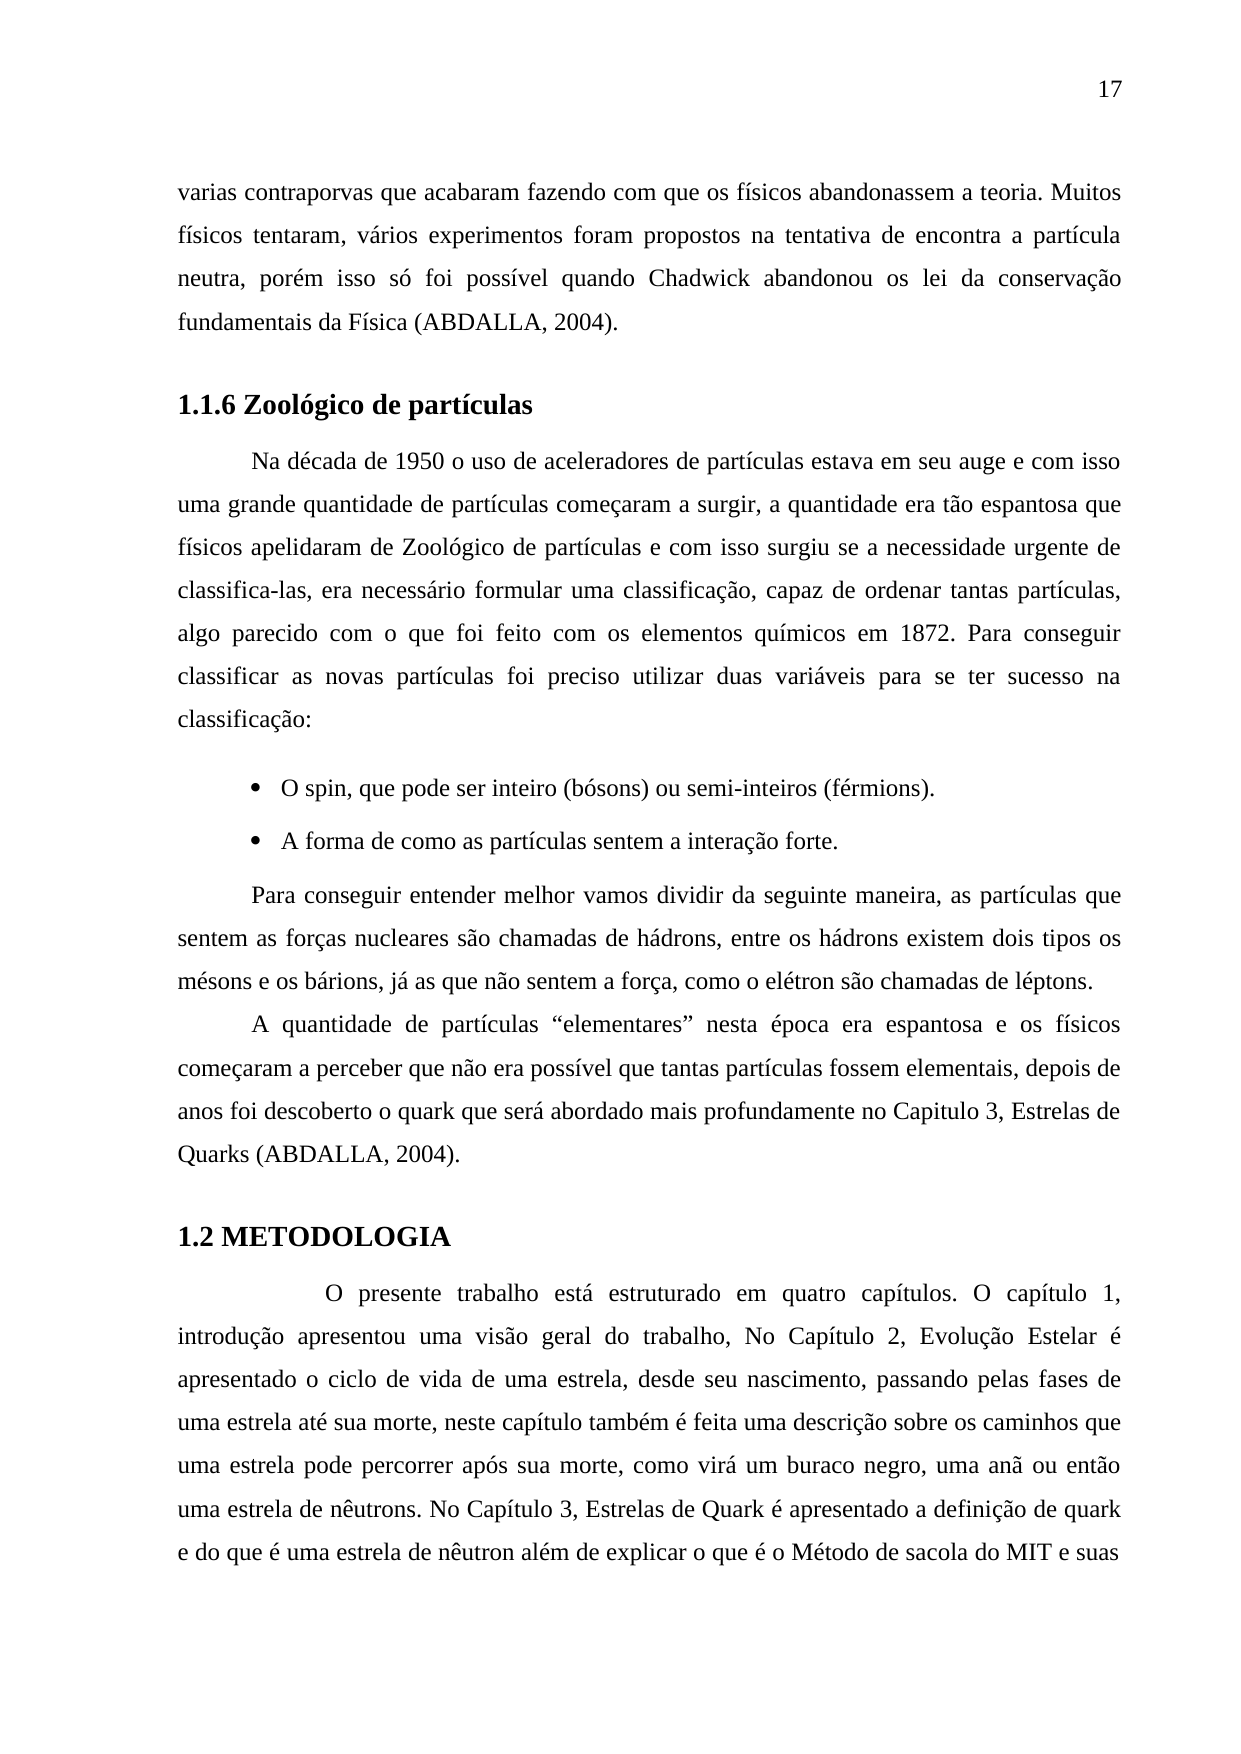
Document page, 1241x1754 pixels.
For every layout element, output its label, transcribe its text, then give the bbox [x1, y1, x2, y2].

text Na década de 1950 o uso de aceleradores de partículas estava em seu auge e com isso uma grande quantidade de partículas começaram a surgir, a quantidade era tão espantosa que físicos apelidaram de Zoológico de partículas e com isso surgiu se a necessidade urgente de classifica-las, era necessário formular uma classificação, capaz de ordenar tantas partículas, algo parecido com o que foi feito com os elementos químicos em 1872. Para conseguir classificar as novas partículas foi preciso utilizar duas variáveis para se ter sucesso na classificação: [177, 446, 1122, 733]
text A forma de como as partículas sentem a interação forte. [177, 826, 1122, 855]
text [177, 1278, 1122, 1566]
text Zoológico de partículas [177, 387, 1122, 421]
text Para conseguir entender melhor vamos dividir da seguinte maneira, as partículas que sentem as forças nucleares são chamadas de hádrons, entre os hádrons existem dois tipos os mésons e os bárions, já as que não sentem a força, como o elétron são chamadas de léptons. [177, 880, 1122, 995]
text A quantidade de partículas “elementares” nesta época era espantosa e os físicos começaram a perceber que não era possível que tantas partículas fossem elementais, depois de anos foi descoberto o quark que será abordado mais profundamente no Capitulo 3, Estrelas de Quarks (ABDALLA, 2004). [177, 1009, 1122, 1168]
text Metodologia [177, 1219, 1122, 1253]
text O spin, que pode ser inteiro (bósons) ou semi-inteiros (férmions). [177, 773, 1122, 801]
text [177, 177, 1122, 335]
